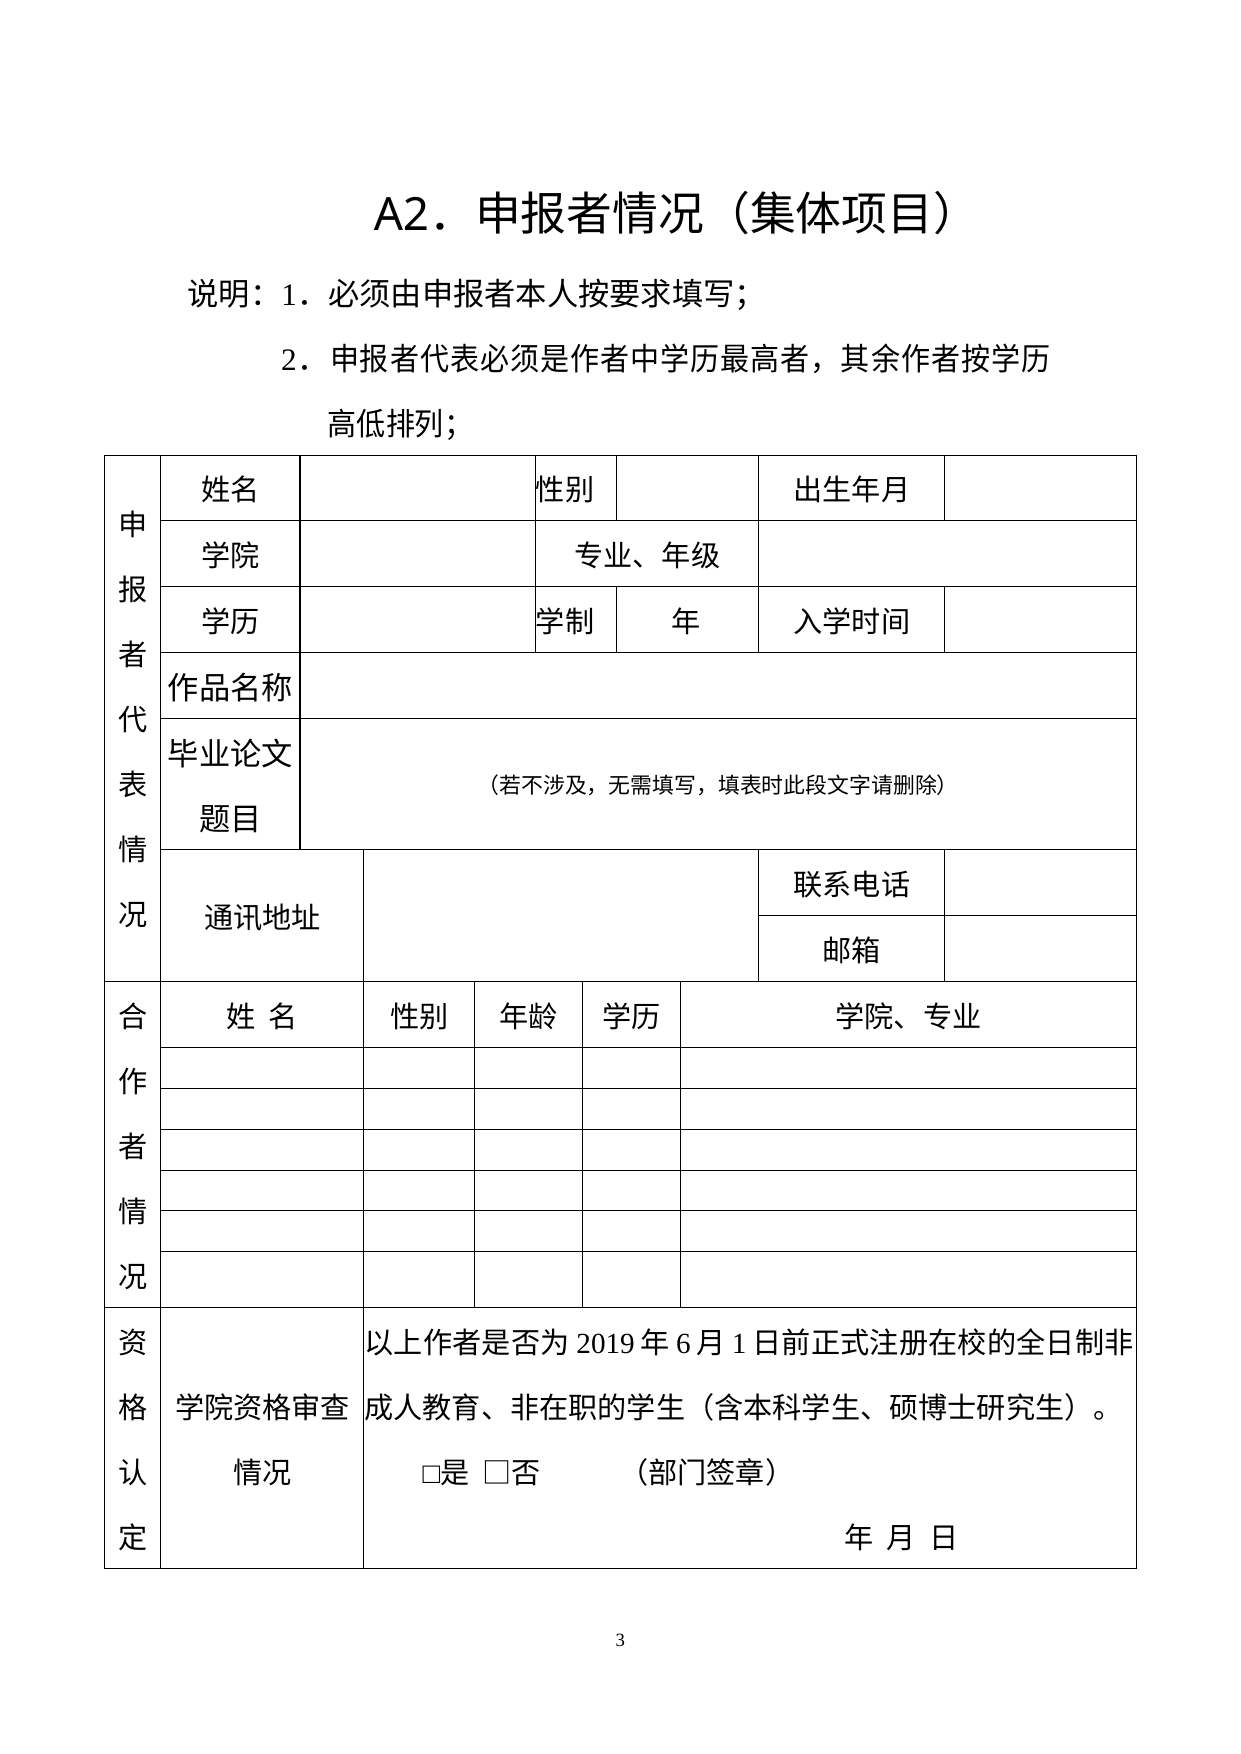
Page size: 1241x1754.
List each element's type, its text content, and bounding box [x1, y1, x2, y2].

table_cell [161, 1211, 363, 1251]
table_cell [759, 521, 1136, 586]
table_cell [364, 1130, 474, 1169]
table_cell [681, 1130, 1136, 1169]
table_cell 毕业论文题目 [161, 719, 299, 849]
table_header 申报者代表情况 [105, 456, 160, 981]
table_cell 作品名称 [161, 653, 299, 718]
table_cell 学院资格审查情况 [161, 1308, 363, 1568]
table_cell 年龄 [475, 982, 582, 1047]
table_cell [945, 587, 1136, 652]
table_header 出生年月 [759, 456, 944, 520]
table_cell [161, 1048, 363, 1088]
table_cell [301, 587, 535, 652]
table_header [301, 456, 535, 520]
table_cell [681, 1171, 1136, 1210]
table_cell 合作者情况 [105, 982, 160, 1307]
table_cell [583, 1252, 680, 1307]
table_cell 学院 [161, 521, 299, 586]
table_cell [475, 1171, 582, 1210]
table_cell （若不涉及，无需填写，填表时此段文字请删除） [301, 719, 1136, 849]
text 说明：1．必须由申报者本人按要求填写； [187, 259, 1053, 324]
table_cell [364, 850, 758, 981]
table_cell [364, 1089, 474, 1129]
table_cell [681, 1211, 1136, 1251]
table_cell [161, 1252, 363, 1307]
table_header 姓名 [161, 456, 299, 520]
table_cell [583, 1048, 680, 1088]
table_cell 学历 [161, 587, 299, 652]
table_cell 入学时间 [759, 587, 944, 652]
table_cell 年 [617, 587, 758, 652]
table_cell [681, 1252, 1136, 1307]
table_header 性别 [536, 456, 616, 520]
text 2．申报者代表必须是作者中学历最高者，其余作者按学历高低排列； [281, 324, 1053, 454]
table_cell 通讯地址 [161, 850, 363, 981]
table_cell 学历 [583, 982, 680, 1047]
text A2．申报者情况（集体项目） [187, 162, 1053, 259]
table_cell 性别 [364, 982, 474, 1047]
table_cell [681, 1048, 1136, 1088]
table_cell [364, 1252, 474, 1307]
table_cell 以上作者是否为2019年6月1日前正式注册在校的全日制非成人教育、非在职的学生（含本科学生、硕博士研究生）。 □是 □否 （部门签章） 年 月 日 [364, 1308, 1136, 1568]
table_cell [475, 1252, 582, 1307]
table_cell [364, 1048, 474, 1088]
table_cell [475, 1211, 582, 1251]
table_header [617, 456, 758, 520]
table_cell 联系电话 [759, 850, 944, 915]
table_cell [583, 1211, 680, 1251]
table_cell [583, 1171, 680, 1210]
table_cell [945, 850, 1136, 915]
table_header [945, 456, 1136, 520]
table_cell [161, 1171, 363, 1210]
table_cell [583, 1089, 680, 1129]
table_cell [681, 1089, 1136, 1129]
table_cell 姓 名 [161, 982, 363, 1047]
table_cell [475, 1089, 582, 1129]
table_cell [583, 1130, 680, 1169]
table_cell [945, 916, 1136, 981]
table_cell 邮箱 [759, 916, 944, 981]
table_cell 专业、年级 [536, 521, 758, 586]
table_cell [301, 653, 1136, 718]
table_cell 学院、专业 [681, 982, 1136, 1047]
table_cell 学制 [536, 587, 616, 652]
table_cell [161, 1130, 363, 1169]
table_cell 资格认定 [105, 1308, 160, 1568]
table_cell [364, 1211, 474, 1251]
table_cell [161, 1089, 363, 1129]
table_cell [364, 1171, 474, 1210]
table_cell [301, 521, 535, 586]
table_cell [475, 1048, 582, 1088]
table_cell [475, 1130, 582, 1169]
